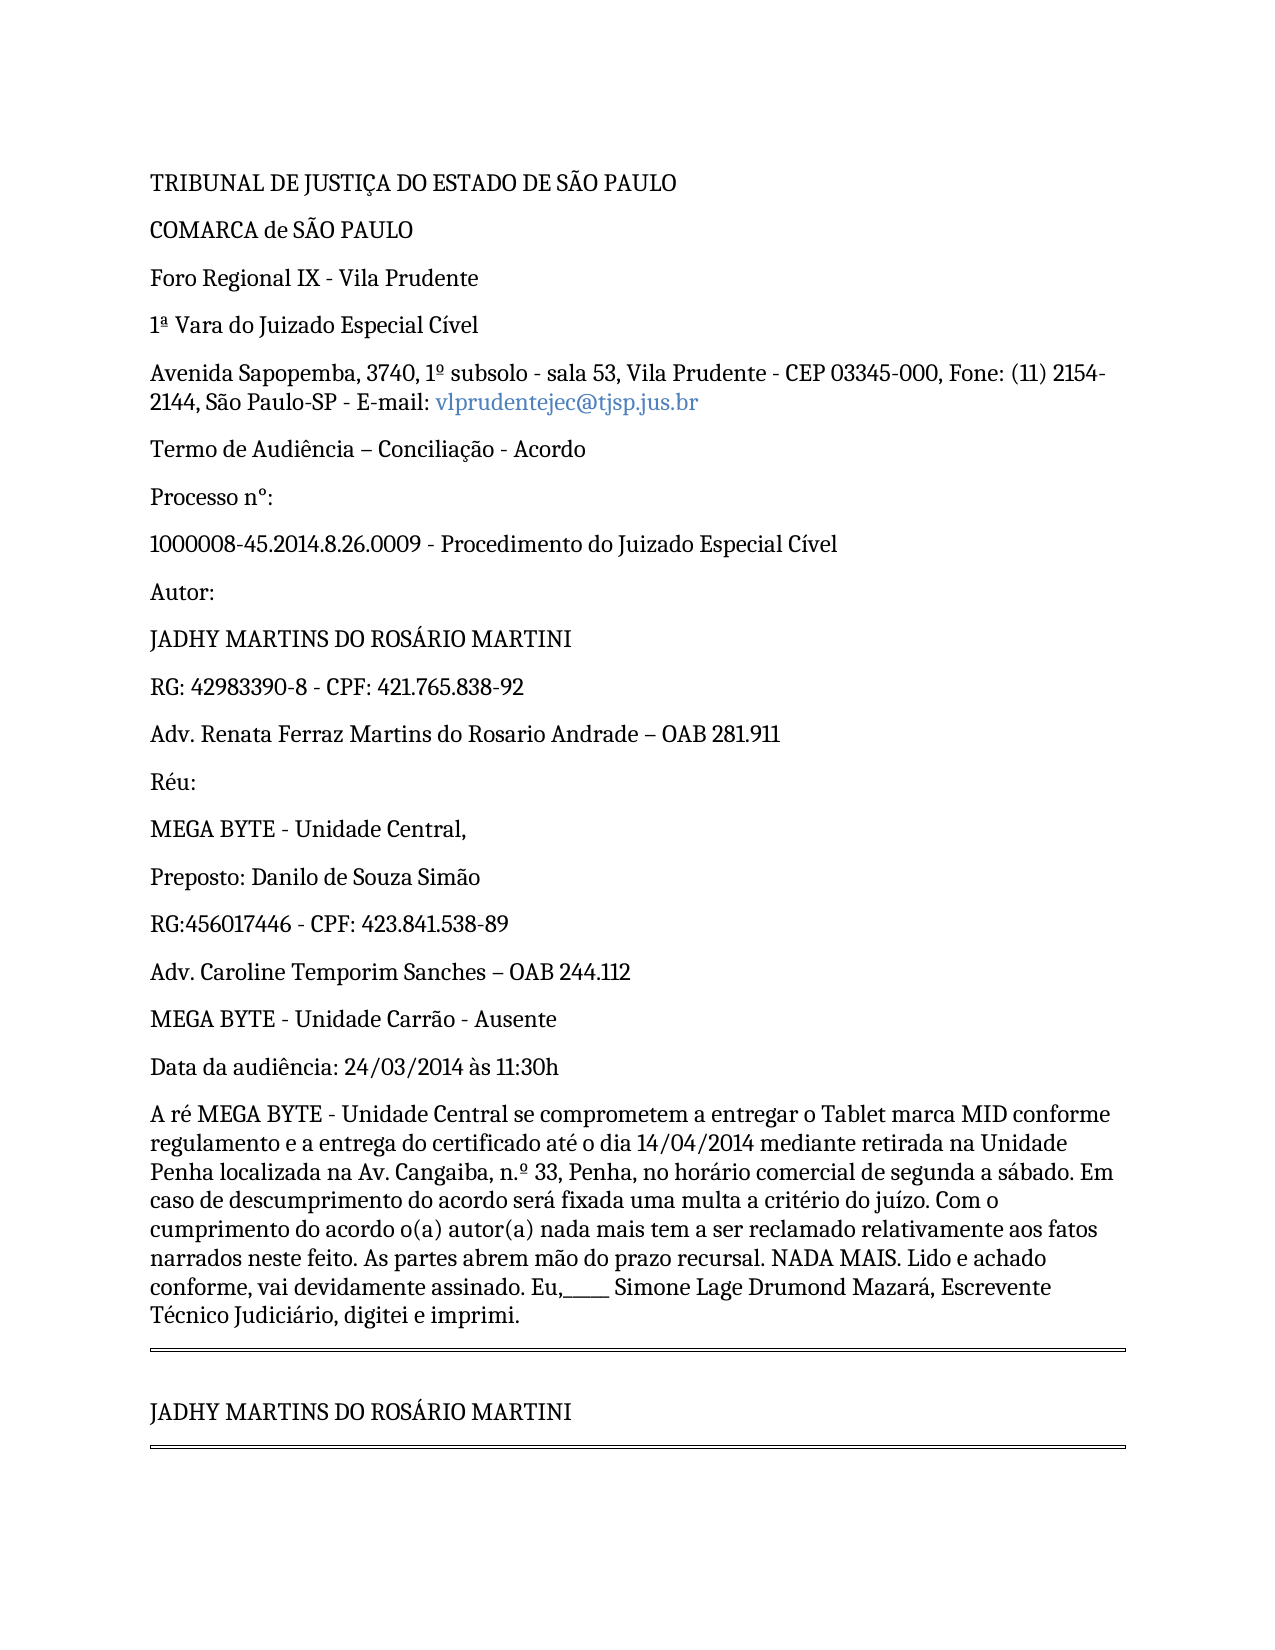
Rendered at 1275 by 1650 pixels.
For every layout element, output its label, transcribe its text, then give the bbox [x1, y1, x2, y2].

text RG: 42983390-8 - CPF: 421.765.838-92 [150, 672, 1125, 701]
text 1ª Vara do Juizado Especial Cível [150, 311, 1125, 340]
text COMARCA de SÃO PAULO [150, 216, 1125, 245]
text A ré MEGA BYTE - Unidade Central se comprometem a entregar o Tablet marca MID conforme regulamento e a entrega do certificado até o dia 14/04/2014 mediante retirada na Unidade Penha localizada na Av. Cangaiba, n.º 33, Penha, no horário comercial de segunda a sábado. Em caso de descumprimento do acordo será fixada uma multa a critério do juízo. Com o cumprimento do acordo o(a) autor(a) nada mais tem a ser reclamado relativamente aos fatos narrados neste feito. As partes abrem mão do prazo recursal. NADA MAIS. Lido e achado conforme, vai devidamente assinado. Eu,_____ Simone Lage Drumond Mazará, Escrevente Técnico Judiciário, digitei e imprimi. [150, 1100, 1125, 1330]
text Foro Regional IX - Vila Prudente [150, 264, 1125, 292]
text TRIBUNAL DE JUSTIÇA DO ESTADO DE SÃO PAULO [150, 169, 1125, 197]
text Autor: [150, 577, 1125, 606]
text MEGA BYTE - Unidade Carrão - Ausente [150, 1005, 1125, 1034]
text Termo de Audiência – Conciliação - Acordo [150, 435, 1125, 464]
text Réu: [150, 767, 1125, 796]
text MEGA BYTE - Unidade Central, [150, 815, 1125, 844]
text Adv. Caroline Temporim Sanches – OAB 244.112 [150, 957, 1125, 986]
text Adv. Renata Ferraz Martins do Rosario Andrade – OAB 281.911 [150, 720, 1125, 749]
text JADHY MARTINS DO ROSÁRIO MARTINI [150, 1398, 1125, 1427]
text 1000008-45.2014.8.26.0009 - Procedimento do Juizado Especial Cível [150, 530, 1125, 559]
text Preposto: Danilo de Souza Simão [150, 862, 1125, 891]
text RG:456017446 - CPF: 423.841.538-89 [150, 910, 1125, 939]
text Avenida Sapopemba, 3740, 1º subsolo - sala 53, Vila Prudente - CEP 03345-000, Fone: (11) 2154-2144, São Paulo-SP - E-mail: vlprudentejec@tjsp.jus.br [150, 359, 1125, 416]
text Data da audiência: 24/03/2014 às 11:30h [150, 1052, 1125, 1081]
text JADHY MARTINS DO ROSÁRIO MARTINI [150, 625, 1125, 654]
text Processo n°: [150, 482, 1125, 511]
